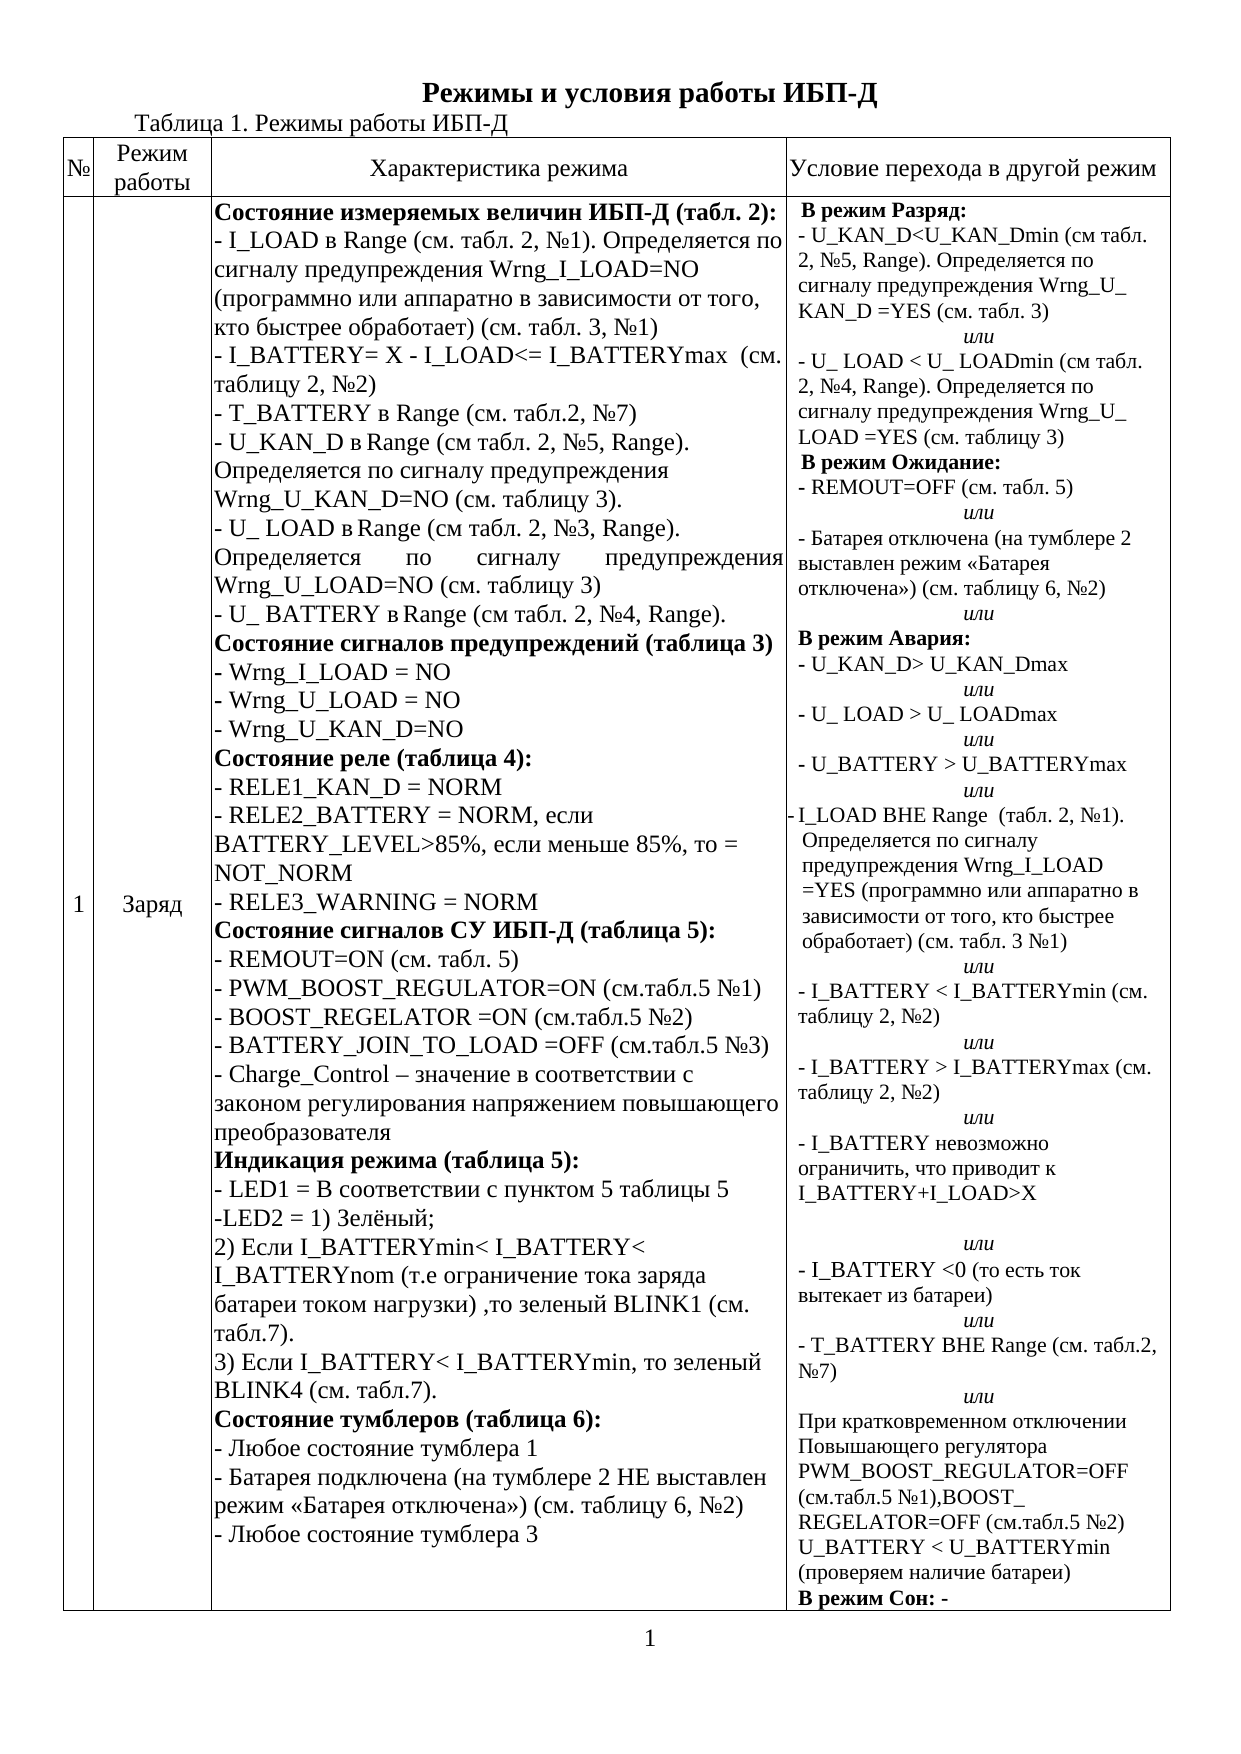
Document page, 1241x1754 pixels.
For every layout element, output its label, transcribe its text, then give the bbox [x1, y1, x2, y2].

table_header Условие перехода в другой режим [787, 138, 1170, 196]
table_header № [64, 138, 93, 196]
text Таблица 1. Режимы работы ИБП-Д [75, 108, 1165, 137]
table_cell Состояние измеряемых величин ИБП-Д (табл. 2): - I_LOAD в Range (см. табл. 2, №1). Определяется по сигналу предупреждения Wrng_I_LOAD=NO (программно или аппаратно в зависимости от того, кто быстрее обработает) (см. табл. 3, №1) - I_BATTERY= X - I_LOAD<= I_BATTERYmax (см. таблицу 2, №2) - T_BATTERY в Range (см. табл.2, №7) - U_KAN_D в Range (см табл. 2, №5, Range). Определяется по сигналу предупреждения Wrng_U_KAN_D=NO (см. таблицу 3). - U_ LOAD в Range (см табл. 2, №3, Range). Определяется по сигналу предупреждения Wrng_U_LOAD=NO (см. таблицу 3) - U_ BATTERY в Range (см табл. 2, №4, Range). Состояние сигналов предупреждений (таблица 3) - Wrng_I_LOAD = NO - Wrng_U_LOAD = NO - Wrng_U_KAN_D=NO Состояние реле (таблица 4): - RELE1_KAN_D = NORM - RELE2_BATTERY = NORM, если BATTERY_LEVEL>85%, если меньше 85%, то = NOT_NORM - RELE3_WARNING = NORM Состояние сигналов СУ ИБП-Д (таблица 5): - REMOUT=ON (см. табл. 5) - PWM_BOOST_REGULATOR=ON (см.табл.5 №1) - BOOST_REGELATOR =ON (см.табл.5 №2) - BATTERY_JOIN_TO_LOAD =OFF (см.табл.5 №3) - Charge_Control – значение в соответствии с законом регулирования напряжением повышающего преобразователя Индикация режима (таблица 5): - LED1 = В соответствии с пунктом 5 таблицы 5 -LED2 = 1) Зелёный; 2) Если I_BATTERYmin< I_BATTERY< I_BATTERYnom (т.е ограничение тока заряда батареи током нагрузки) ,то зеленый BLINK1 (см. табл.7). 3) Если I_BATTERY< I_BATTERYmin, то зеленый BLINK4 (см. табл.7). Состояние тумблеров (таблица 6): - Любое состояние тумблера 1 - Батарея подключена (на тумблере 2 НЕ выставлен режим «Батарея отключена») (см. таблицу 6, №2) - Любое состояние тумблера 3 [212, 197, 786, 1610]
table_header Режим работы [94, 138, 211, 196]
table_cell В режим Разряд: - U_KAN_D<U_KAN_Dmin (см табл. 2, №5, Range). Определяется по сигналу предупреждения Wrng_U_ KAN_D =YES (см. табл. 3) или - U_ LOAD < U_ LOADmin (см табл. 2, №4, Range). Определяется по сигналу предупреждения Wrng_U_ LOAD =YES (см. таблицу 3) В режим Ожидание: - REMOUT=OFF (см. табл. 5) или - Батарея отключена (на тумблере 2 выставлен режим «Батарея отключена») (см. таблицу 6, №2) или В режим Авария: - U_KAN_D> U_KAN_Dmax или - U_ LOAD > U_ LOADmax или - U_BATTERY > U_BATTERYmax или I_LOAD ВНЕ Range (табл. 2, №1). Определяется по сигналу предупреждения Wrng_I_LOAD =YES (программно или аппаратно в зависимости от того, кто быстрее обработает) (см. табл. 3 №1) или - I_BATTERY < I_BATTERYmin (см. таблицу 2, №2) или - I_BATTERY > I_BATTERYmax (см. таблицу 2, №2) или - I_BATTERY невозможно ограничить, что приводит к I_BATTERY+I_LOAD>X или - I_BATTERY <0 (то есть ток вытекает из батареи) или - T_BATTERY ВНЕ Range (см. табл.2, №7) или При кратковременном отключении Повышающего регулятора PWM_BOOST_REGULATOR=OFF (см.табл.5 №1),BOOST_ REGELATOR=OFF (см.табл.5 №2) U_BATTERY < U_BATTERYmin (проверяем наличие батареи) В режим Сон: - [787, 197, 1170, 1610]
table_header Характеристика режима [212, 138, 786, 196]
text Режимы и условия работы ИБП-Д [75, 75, 1165, 108]
table_cell Заряд [94, 197, 211, 1610]
table_cell 1 [64, 197, 93, 1610]
